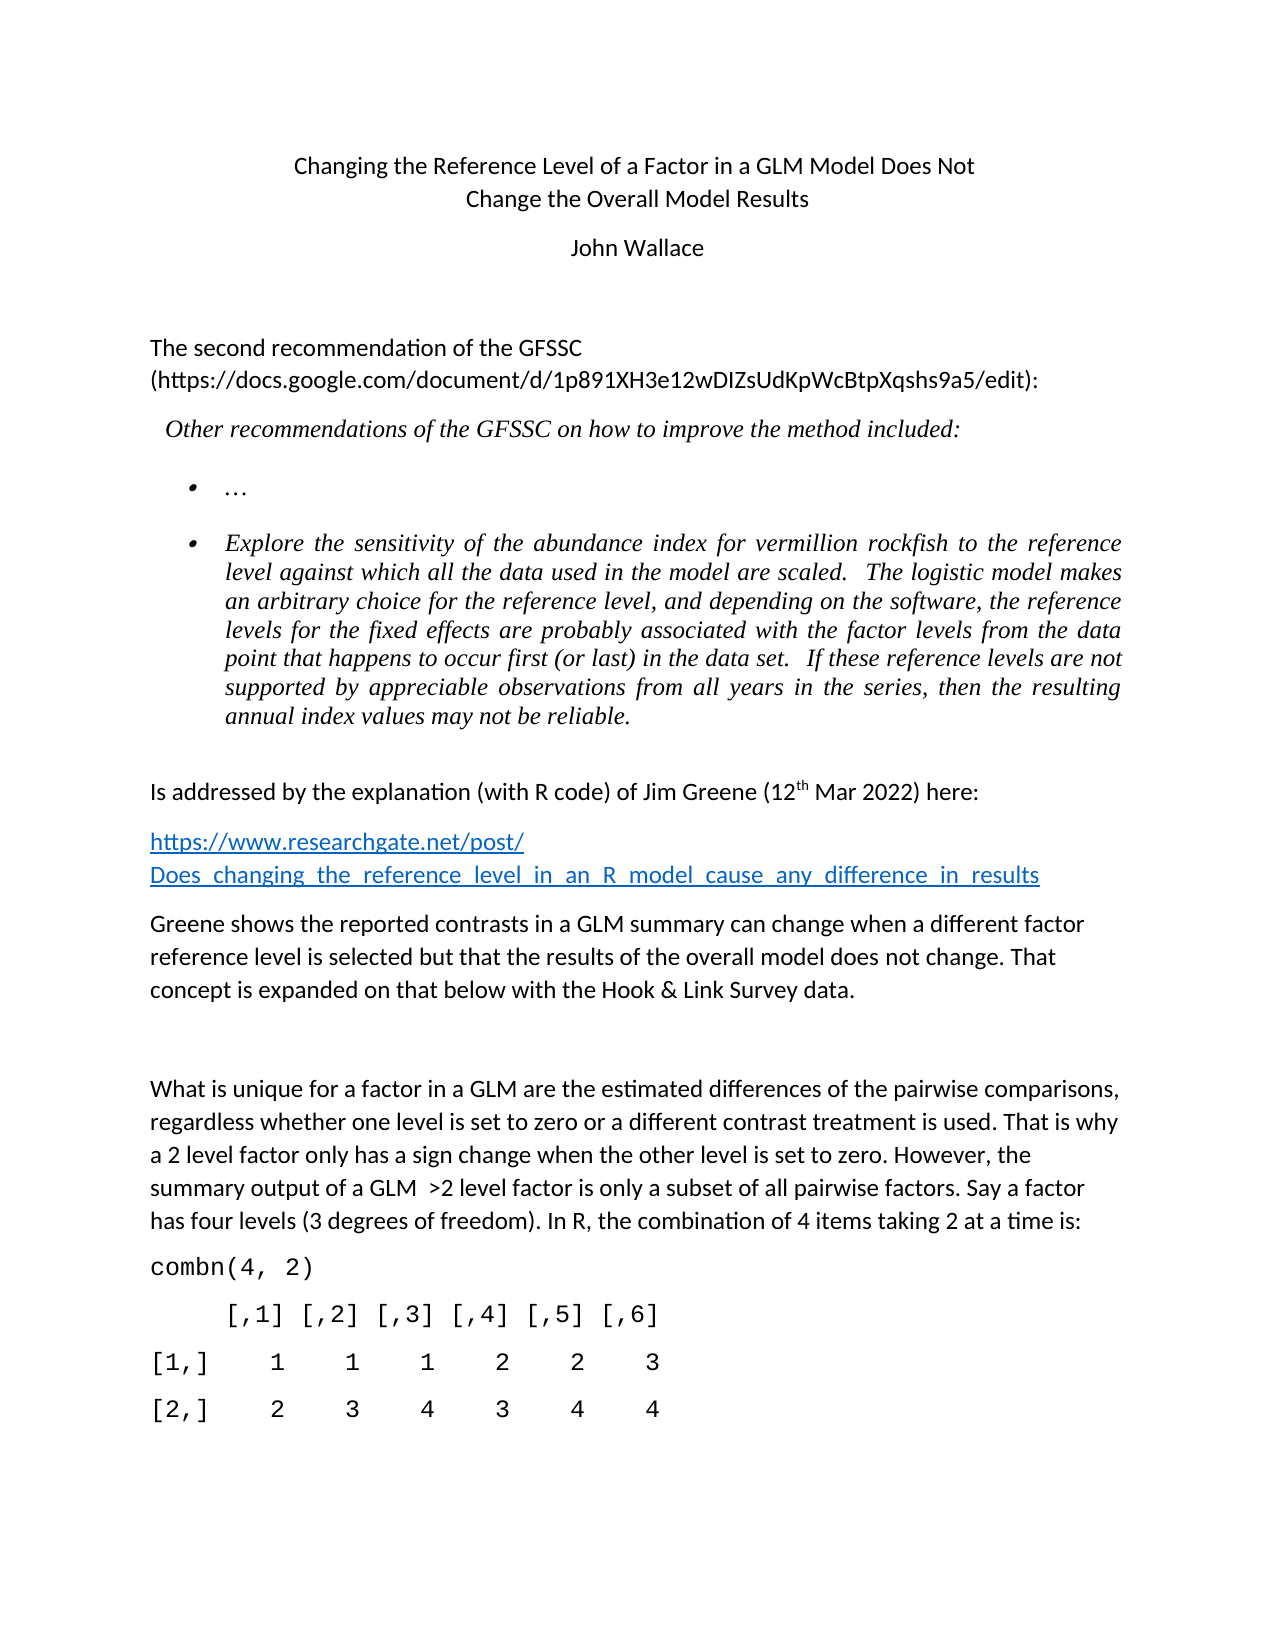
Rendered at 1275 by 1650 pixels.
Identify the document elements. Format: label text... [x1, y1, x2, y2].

text Is addressed by the explanation (with R code) of Jim Greene (12th Mar 2022) here: [150, 777, 1125, 807]
text [2,] 2 3 4 3 4 4 [150, 1396, 1125, 1425]
list … [187, 472, 1125, 528]
text https://www.researchgate.net/post/Does_changing_the_reference_level_in_an_R_model_cause_any_difference_in_results [150, 826, 1125, 889]
text Changing the Reference Level of a Factor in a GLM Model Does Not Change the Overall Model Results [150, 150, 1125, 213]
list Explore the sensitivity of the abundance index for vermillion rockfish to the reference level against which all the data used in the model are scaled. The logistic model makes an arbitrary choice for the reference level, and depending on the software, the reference levels for the fixed effects are probably associated with the factor levels from the data point that happens to occur first (or last) in the data set. If these reference levels are not supported by appreciable observations from all years in the series, then the resulting annual index values may not be reliable. [187, 528, 1125, 730]
text Other recommendations of the GFSSC on how to improve the method included: [165, 414, 1125, 443]
text [1,] 1 1 1 2 2 3 [150, 1349, 1125, 1378]
text combn(4, 2) [150, 1255, 1125, 1283]
text The second recommendation of the GFSSC (https://docs.google.com/document/d/1p891XH3e12wDIZsUdKpWcBtpXqshs9a5/edit): [150, 332, 1125, 395]
text John Wallace [150, 232, 1125, 263]
text Greene shows the reported contrasts in a GLM summary can change when a different factor reference level is selected but that the results of the overall model does not change. That concept is expanded on that below with the Hook & Link Survey data. [150, 909, 1125, 1005]
text [,1] [,2] [,3] [,4] [,5] [,6] [150, 1302, 1125, 1330]
text What is unique for a factor in a GLM are the estimated differences of the pairwise comparisons, regardless whether one level is set to zero or a different contrast treatment is used. That is why a 2 level factor only has a sign change when the other level is set to zero. However, the summary output of a GLM >2 level factor is only a subset of all pairwise factors. Say a factor has four levels (3 degrees of freedom). In R, the combination of 4 items taking 2 at a time is: [150, 1074, 1125, 1236]
